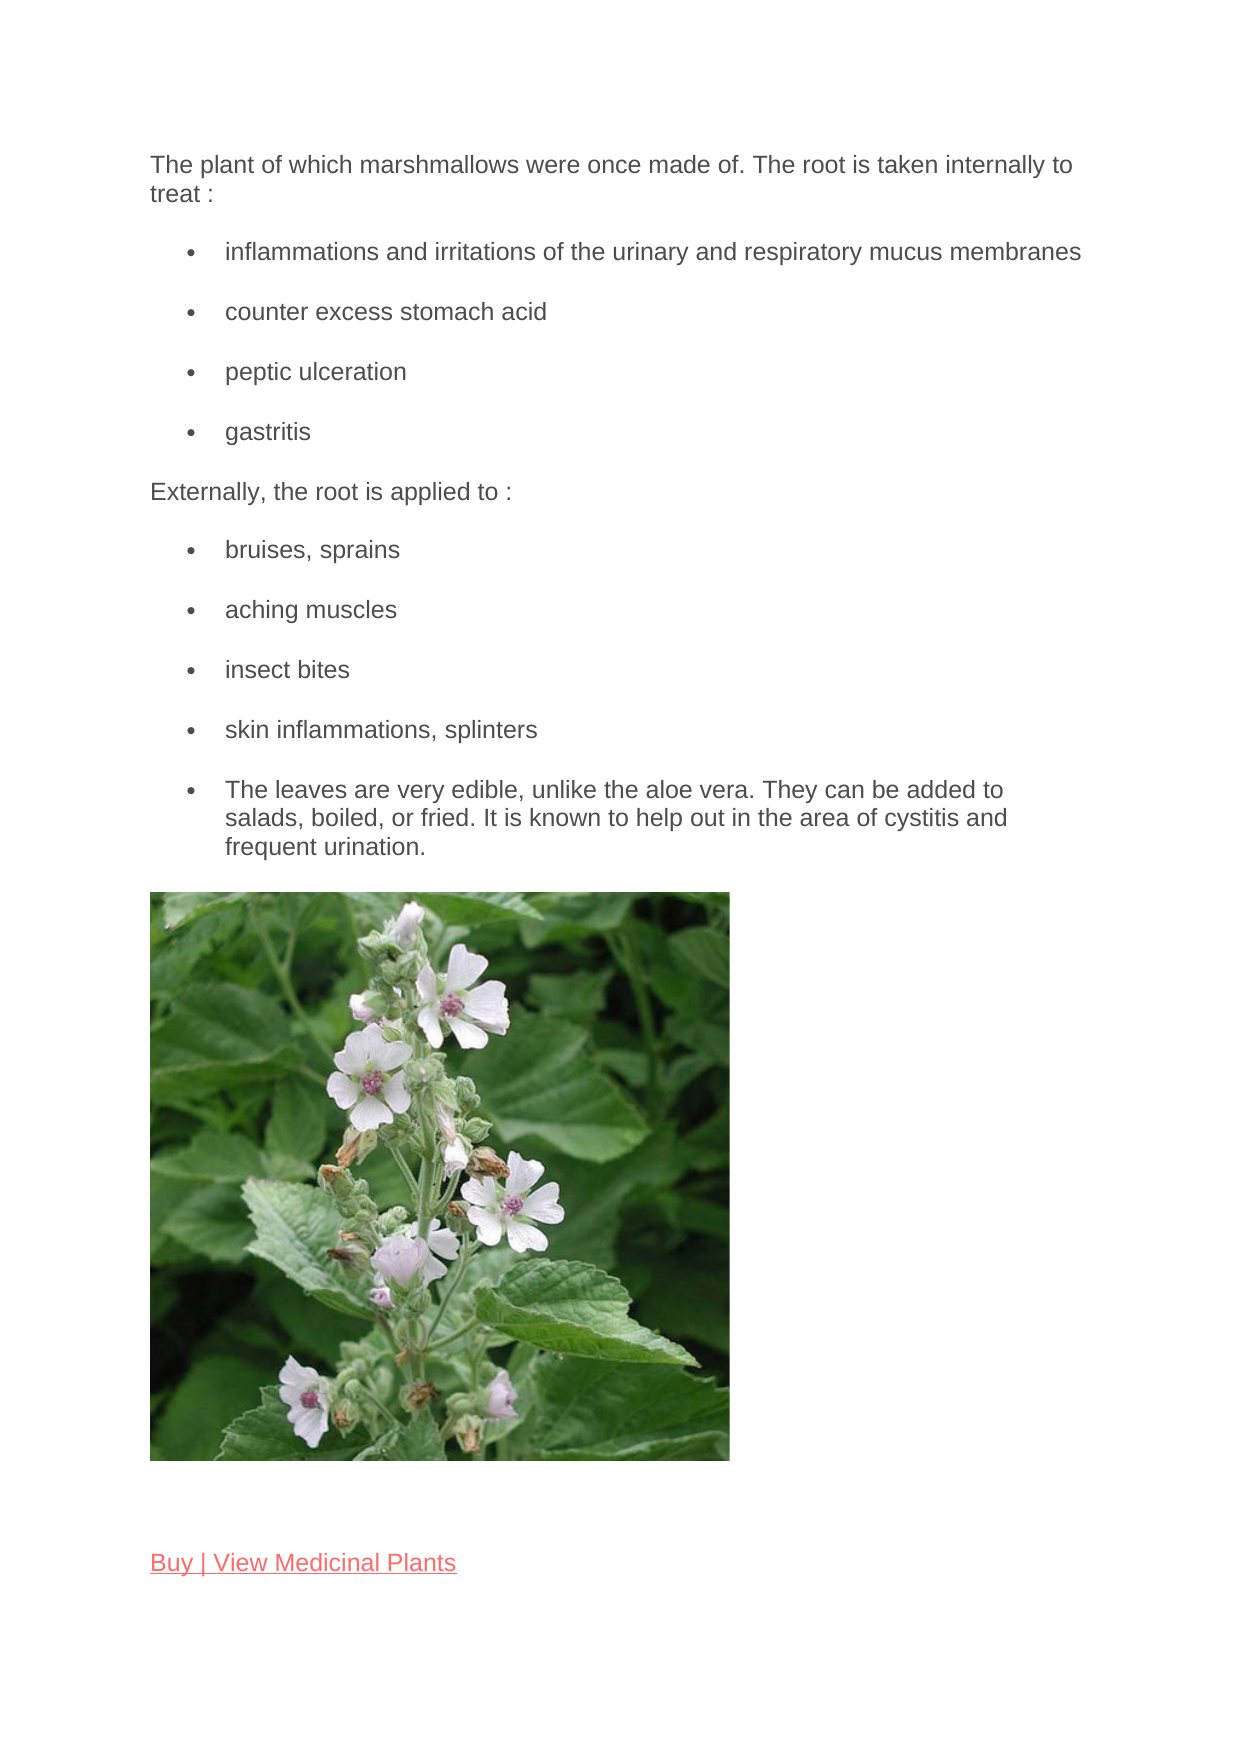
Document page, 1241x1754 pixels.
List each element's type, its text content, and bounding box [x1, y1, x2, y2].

picture [150, 892, 730, 1461]
text Externally, the root is applied to : [150, 477, 1090, 505]
list aching muscles [187, 594, 1090, 623]
list counter excess stomach acid [187, 297, 1090, 325]
list insect bites [187, 654, 1090, 683]
list gastritis [187, 417, 1090, 445]
list inflammations and irritations of the urinary and respiratory mucus membranes [187, 237, 1090, 265]
list peptic ulceration [187, 357, 1090, 385]
text The plant of which marshmallows were once made of. The root is taken internally to treat : [150, 150, 1090, 207]
list skin inflammations, splinters [187, 714, 1090, 743]
list The leaves are very edible, unlike the aloe vera. They can be added to salads, boiled, or fried. It is known to help out in the area of cystitis and frequent urination. [187, 774, 1090, 861]
text Buy | View Medicinal Plants [150, 1490, 1090, 1576]
list bruises, sprains [187, 534, 1090, 563]
